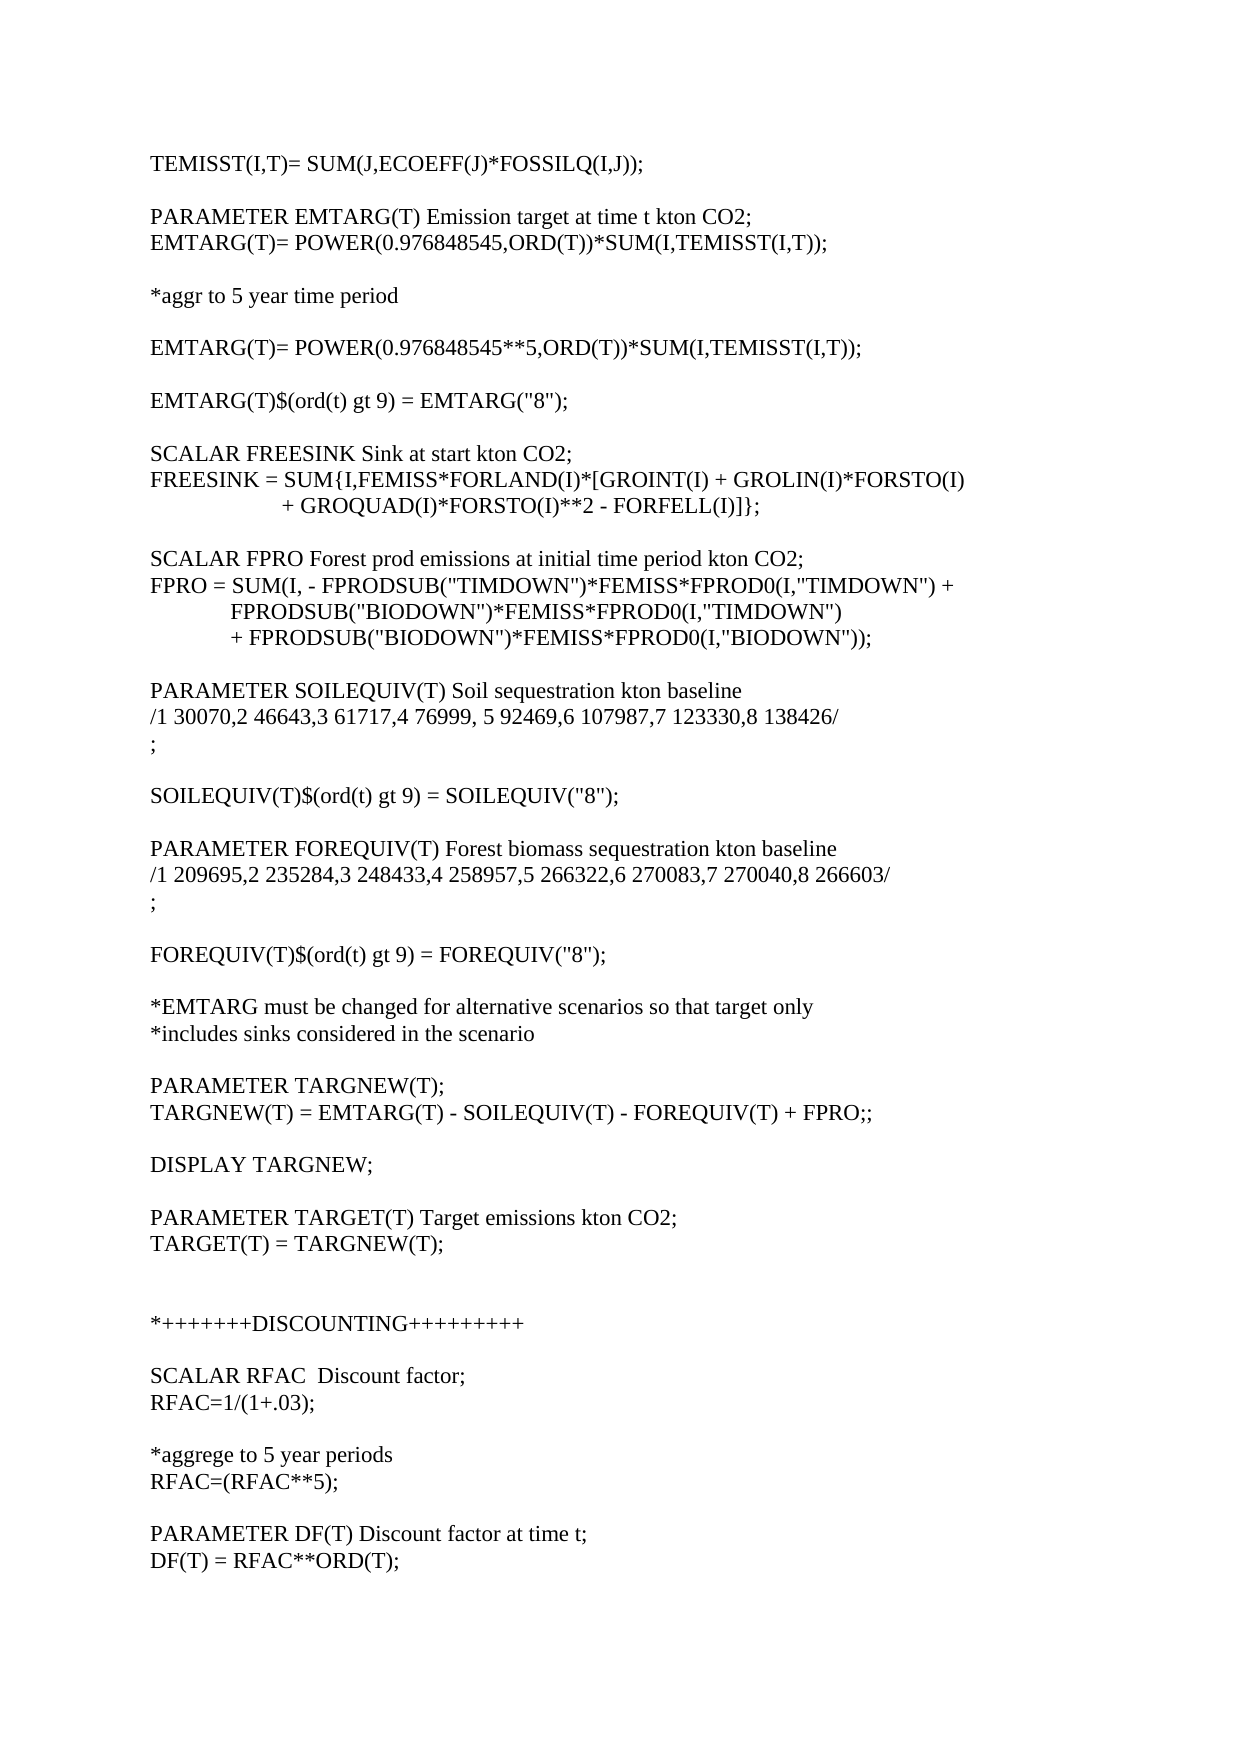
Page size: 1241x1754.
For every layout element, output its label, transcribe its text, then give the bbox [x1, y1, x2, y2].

text *+++++++DISCOUNTING+++++++++ [150, 1309, 1090, 1336]
text + FPRODSUB("BIODOWN")*FEMISS*FPROD0(I,"BIODOWN")); [150, 624, 1090, 651]
text FPRO = SUM(I, - FPRODSUB("TIMDOWN")*FEMISS*FPROD0(I,"TIMDOWN") + [150, 572, 1090, 598]
text PARAMETER TARGET(T) Target emissions kton CO2; [150, 1204, 1090, 1231]
text *includes sinks considered in the scenario [150, 1020, 1090, 1046]
text DF(T) = RFAC**ORD(T); [150, 1547, 1090, 1573]
text RFAC=(RFAC**5); [150, 1468, 1090, 1494]
text *aggr to 5 year time period [150, 282, 1090, 308]
text TEMISST(I,T)= SUM(J,ECOEFF(J)*FOSSILQ(I,J)); [150, 150, 1090, 176]
text PARAMETER EMTARG(T) Emission target at time t kton CO2; [150, 203, 1090, 229]
text PARAMETER SOILEQUIV(T) Soil sequestration kton baseline [150, 677, 1090, 703]
text FREESINK = SUM{I,FEMISS*FORLAND(I)*[GROINT(I) + GROLIN(I)*FORSTO(I) [150, 466, 1090, 493]
text SCALAR RFAC Discount factor; [150, 1362, 1090, 1389]
text ; [150, 730, 1090, 756]
text FOREQUIV(T)$(ord(t) gt 9) = FOREQUIV("8"); [150, 941, 1090, 967]
text PARAMETER DF(T) Discount factor at time t; [150, 1520, 1090, 1547]
text /1 30070,2 46643,3 61717,4 76999, 5 92469,6 107987,7 123330,8 138426/ [150, 703, 1090, 730]
text SCALAR FREESINK Sink at start kton CO2; [150, 440, 1090, 466]
text TARGNEW(T) = EMTARG(T) - SOILEQUIV(T) - FOREQUIV(T) + FPRO;; [150, 1099, 1090, 1125]
text PARAMETER FOREQUIV(T) Forest biomass sequestration kton baseline [150, 835, 1090, 862]
text /1 209695,2 235284,3 248433,4 258957,5 266322,6 270083,7 270040,8 266603/ [150, 862, 1090, 888]
text ; [150, 888, 1090, 914]
text EMTARG(T)$(ord(t) gt 9) = EMTARG("8"); [150, 387, 1090, 413]
text SCALAR FPRO Forest prod emissions at initial time period kton CO2; [150, 545, 1090, 572]
text *aggrege to 5 year periods [150, 1441, 1090, 1468]
text RFAC=1/(1+.03); [150, 1389, 1090, 1415]
text FPRODSUB("BIODOWN")*FEMISS*FPROD0(I,"TIMDOWN") [150, 598, 1090, 624]
text DISPLAY TARGNEW; [150, 1151, 1090, 1178]
text TARGET(T) = TARGNEW(T); [150, 1231, 1090, 1257]
text SOILEQUIV(T)$(ord(t) gt 9) = SOILEQUIV("8"); [150, 782, 1090, 809]
text PARAMETER TARGNEW(T); [150, 1072, 1090, 1099]
text + GROQUAD(I)*FORSTO(I)**2 - FORFELL(I)]}; [150, 493, 1090, 519]
text *EMTARG must be changed for alternative scenarios so that target only [150, 993, 1090, 1020]
text EMTARG(T)= POWER(0.976848545,ORD(T))*SUM(I,TEMISST(I,T)); [150, 229, 1090, 255]
text EMTARG(T)= POWER(0.976848545**5,ORD(T))*SUM(I,TEMISST(I,T)); [150, 334, 1090, 361]
